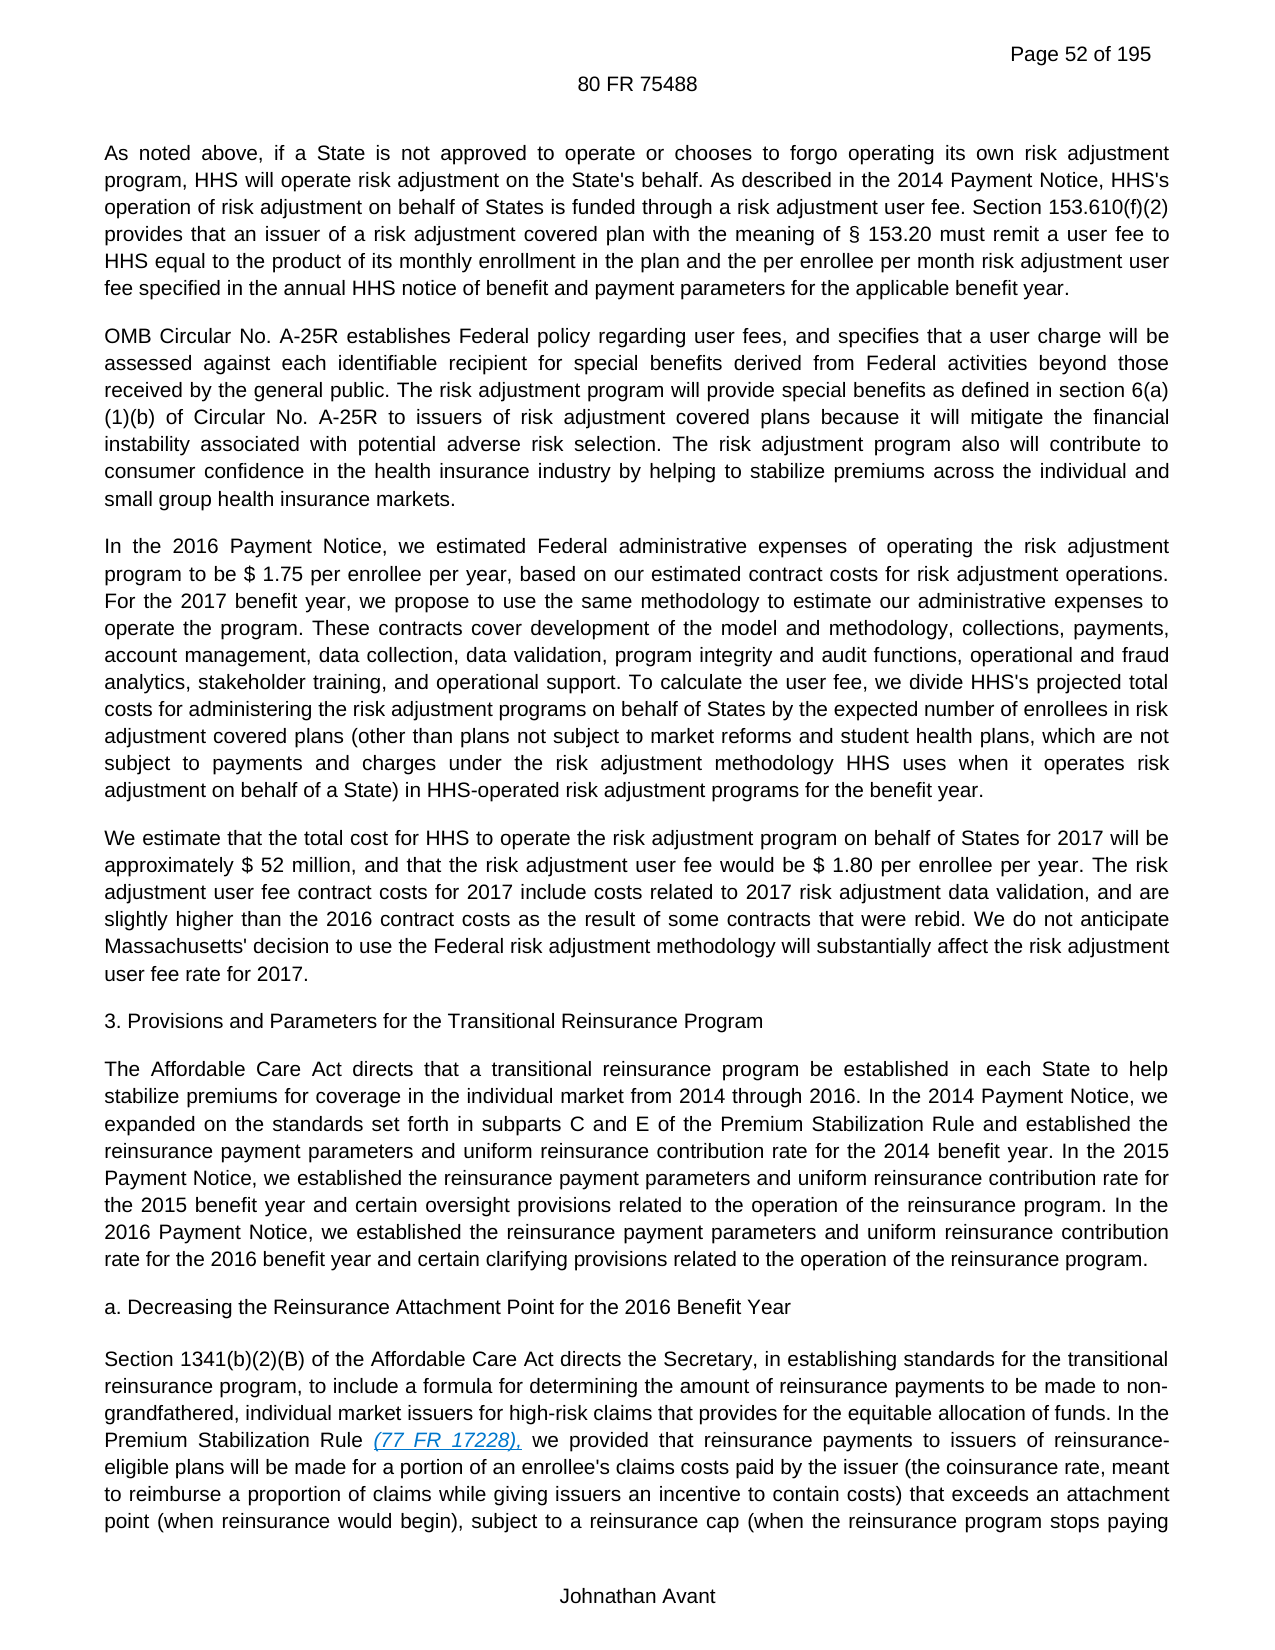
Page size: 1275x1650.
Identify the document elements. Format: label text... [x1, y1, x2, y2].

text In the 2016 Payment Notice, we estimated Federal administrative expenses of operating the risk adjustment program to be $ 1.75 per enrollee per year, based on our estimated contract costs for risk adjustment operations. For the 2017 benefit year, we propose to use the same methodology to estimate our administrative expenses to operate the program. These contracts cover development of the model and methodology, collections, payments, account management, data collection, data validation, program integrity and audit functions, operational and fraud analytics, stakeholder training, and operational support. To calculate the user fee, we divide HHS's projected total costs for administering the risk adjustment programs on behalf of States by the expected number of enrollees in risk adjustment covered plans (other than plans not subject to market reforms and student health plans, which are not subject to payments and charges under the risk adjustment methodology HHS uses when it operates risk adjustment on behalf of a State) in HHS-operated risk adjustment programs for the benefit year. [104, 531, 1171, 802]
text The Affordable Care Act directs that a transitional reinsurance program be established in each State to help stabilize premiums for coverage in the individual market from 2014 through 2016. In the 2014 Payment Notice, we expanded on the standards set forth in subparts C and E of the Premium Stabilization Rule and established the reinsurance payment parameters and uniform reinsurance contribution rate for the 2014 benefit year. In the 2015 Payment Notice, we established the reinsurance payment parameters and uniform reinsurance contribution rate for the 2015 benefit year and certain oversight provisions related to the operation of the reinsurance program. In the 2016 Payment Notice, we established the reinsurance payment parameters and uniform reinsurance contribution rate for the 2016 benefit year and certain clarifying provisions related to the operation of the reinsurance program. [104, 1054, 1171, 1271]
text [104, 1344, 1171, 1533]
text a. Decreasing the Reinsurance Attachment Point for the 2016 Benefit Year [104, 1292, 1171, 1319]
text As noted above, if a State is not approved to operate or chooses to forgo operating its own risk adjustment program, HHS will operate risk adjustment on the State's behalf. As described in the 2014 Payment Notice, HHS's operation of risk adjustment on behalf of States is funded through a risk adjustment user fee. Section 153.610(f)(2) provides that an issuer of a risk adjustment covered plan with the meaning of § 153.20 must remit a user fee to HHS equal to the product of its monthly enrollment in the plan and the per enrollee per month risk adjustment user fee specified in the annual HHS notice of benefit and payment parameters for the applicable benefit year. [104, 137, 1171, 300]
text We estimate that the total cost for HHS to operate the risk adjustment program on behalf of States for 2017 will be approximately $ 52 million, and that the risk adjustment user fee would be $ 1.80 per enrollee per year. The risk adjustment user fee contract costs for 2017 include costs related to 2017 risk adjustment data validation, and are slightly higher than the 2016 contract costs as the result of some contracts that were rebid. We do not anticipate Massachusetts' decision to use the Federal risk adjustment methodology will substantially affect the risk adjustment user fee rate for 2017. [104, 823, 1171, 985]
text OMB Circular No. A-25R establishes Federal policy regarding user fees, and specifies that a user charge will be assessed against each identifiable recipient for special benefits derived from Federal activities beyond those received by the general public. The risk adjustment program will provide special benefits as defined in section 6(a)(1)(b) of Circular No. A-25R to issuers of risk adjustment covered plans because it will mitigate the financial instability associated with potential adverse risk selection. The risk adjustment program also will contribute to consumer confidence in the health insurance industry by helping to stabilize premiums across the individual and small group health insurance markets. [104, 321, 1171, 510]
text 3. Provisions and Parameters for the Transitional Reinsurance Program [104, 1006, 1171, 1033]
